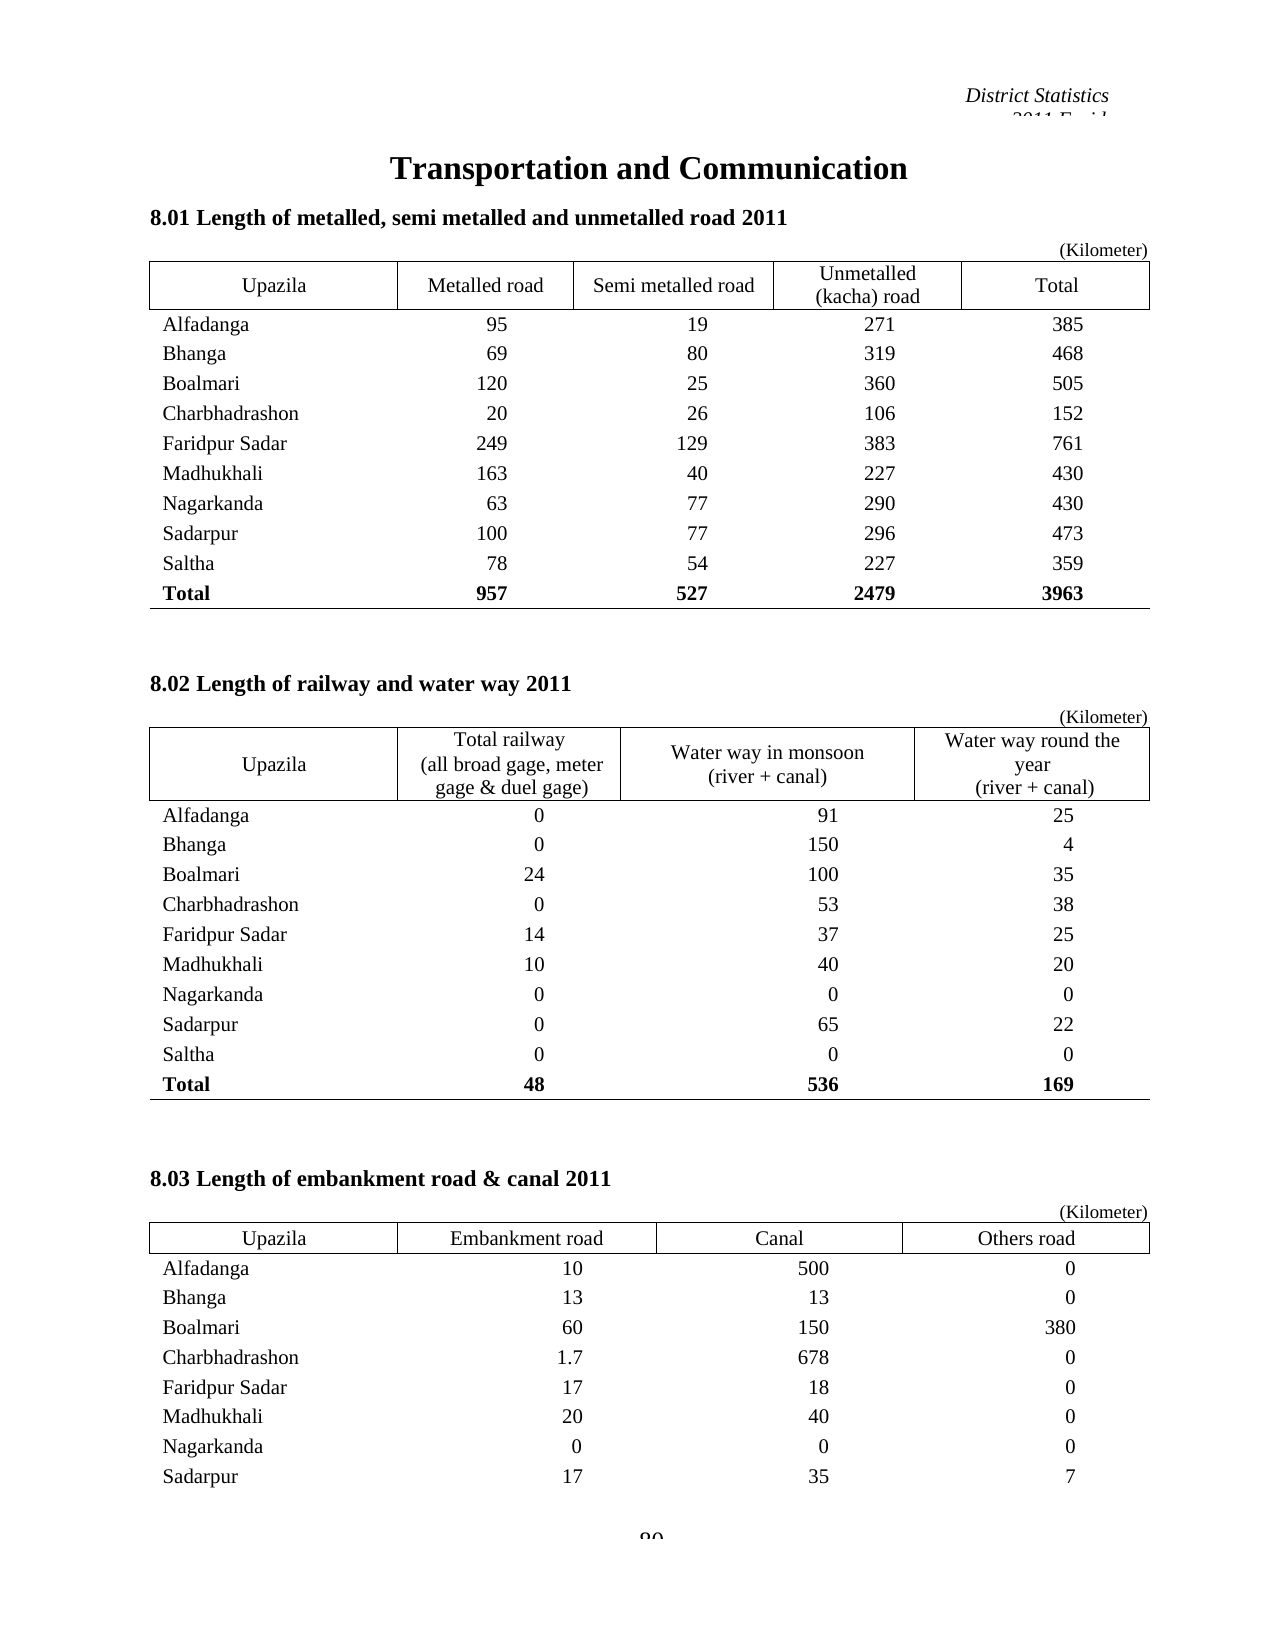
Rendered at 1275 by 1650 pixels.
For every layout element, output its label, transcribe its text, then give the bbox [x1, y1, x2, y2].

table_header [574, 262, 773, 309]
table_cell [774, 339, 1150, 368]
text (Kilometer) [1059, 706, 1167, 727]
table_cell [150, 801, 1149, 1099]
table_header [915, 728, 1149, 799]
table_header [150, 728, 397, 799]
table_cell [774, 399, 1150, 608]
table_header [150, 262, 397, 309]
text (Kilometer) [1059, 1201, 1167, 1222]
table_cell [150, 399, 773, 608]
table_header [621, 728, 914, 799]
list Length of metalled, semi metalled and unmetalled road 2011 [150, 204, 912, 230]
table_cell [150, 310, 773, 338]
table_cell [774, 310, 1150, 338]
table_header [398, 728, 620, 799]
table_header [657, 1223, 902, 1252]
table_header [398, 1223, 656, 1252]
list Length of embankment road & canal 2011 [150, 1165, 615, 1192]
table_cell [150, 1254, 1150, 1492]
list Length of railway and water way 2011 [150, 670, 576, 697]
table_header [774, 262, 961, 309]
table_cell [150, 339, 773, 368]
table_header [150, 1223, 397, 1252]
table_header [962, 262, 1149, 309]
text (Kilometer) [1059, 239, 1167, 261]
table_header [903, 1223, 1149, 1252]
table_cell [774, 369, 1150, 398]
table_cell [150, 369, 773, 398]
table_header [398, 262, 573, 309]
subtitle Transportation and Communication [389, 149, 912, 187]
